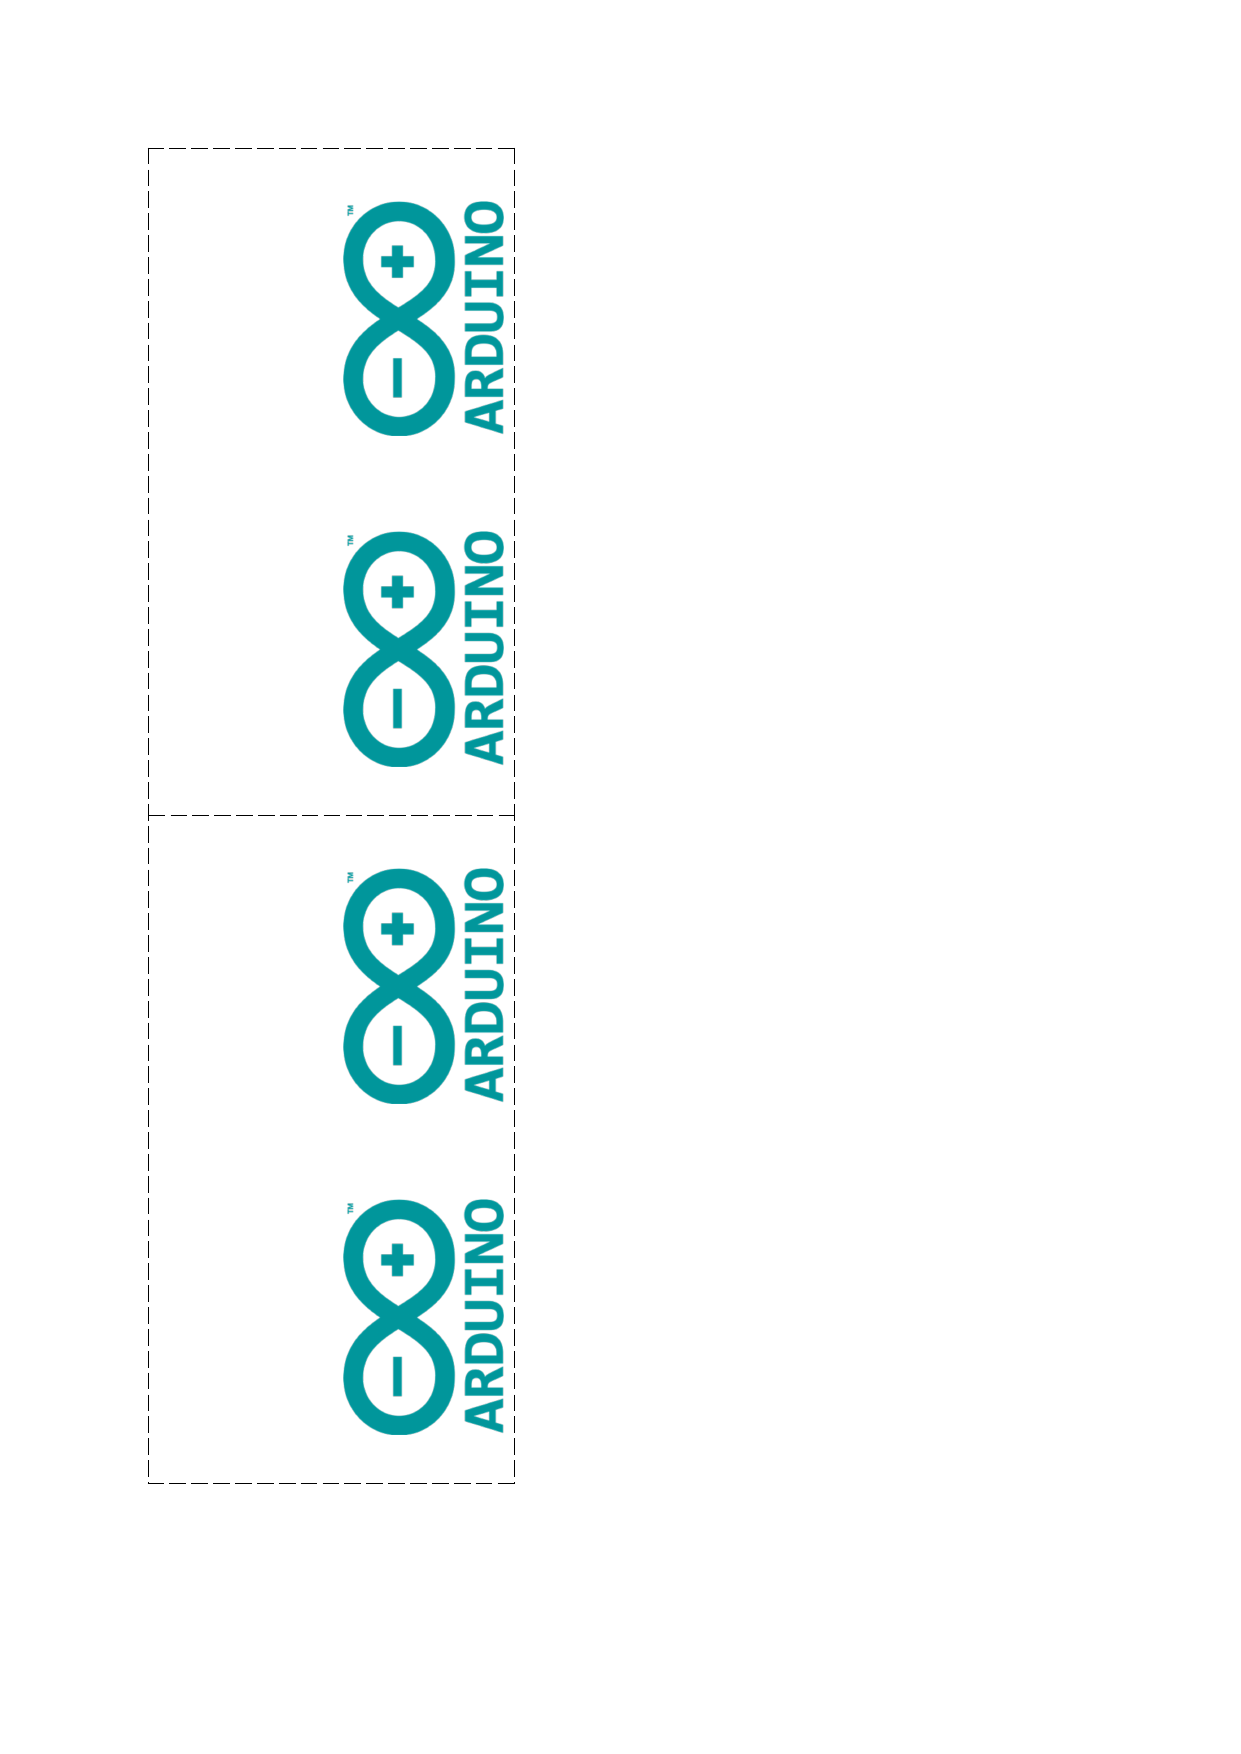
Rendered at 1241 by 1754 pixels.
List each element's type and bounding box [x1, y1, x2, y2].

picture [344, 869, 503, 1104]
table_cell [148, 815, 514, 1482]
picture [344, 532, 503, 767]
picture [344, 202, 503, 436]
picture [344, 1200, 503, 1435]
table_header [148, 148, 514, 815]
